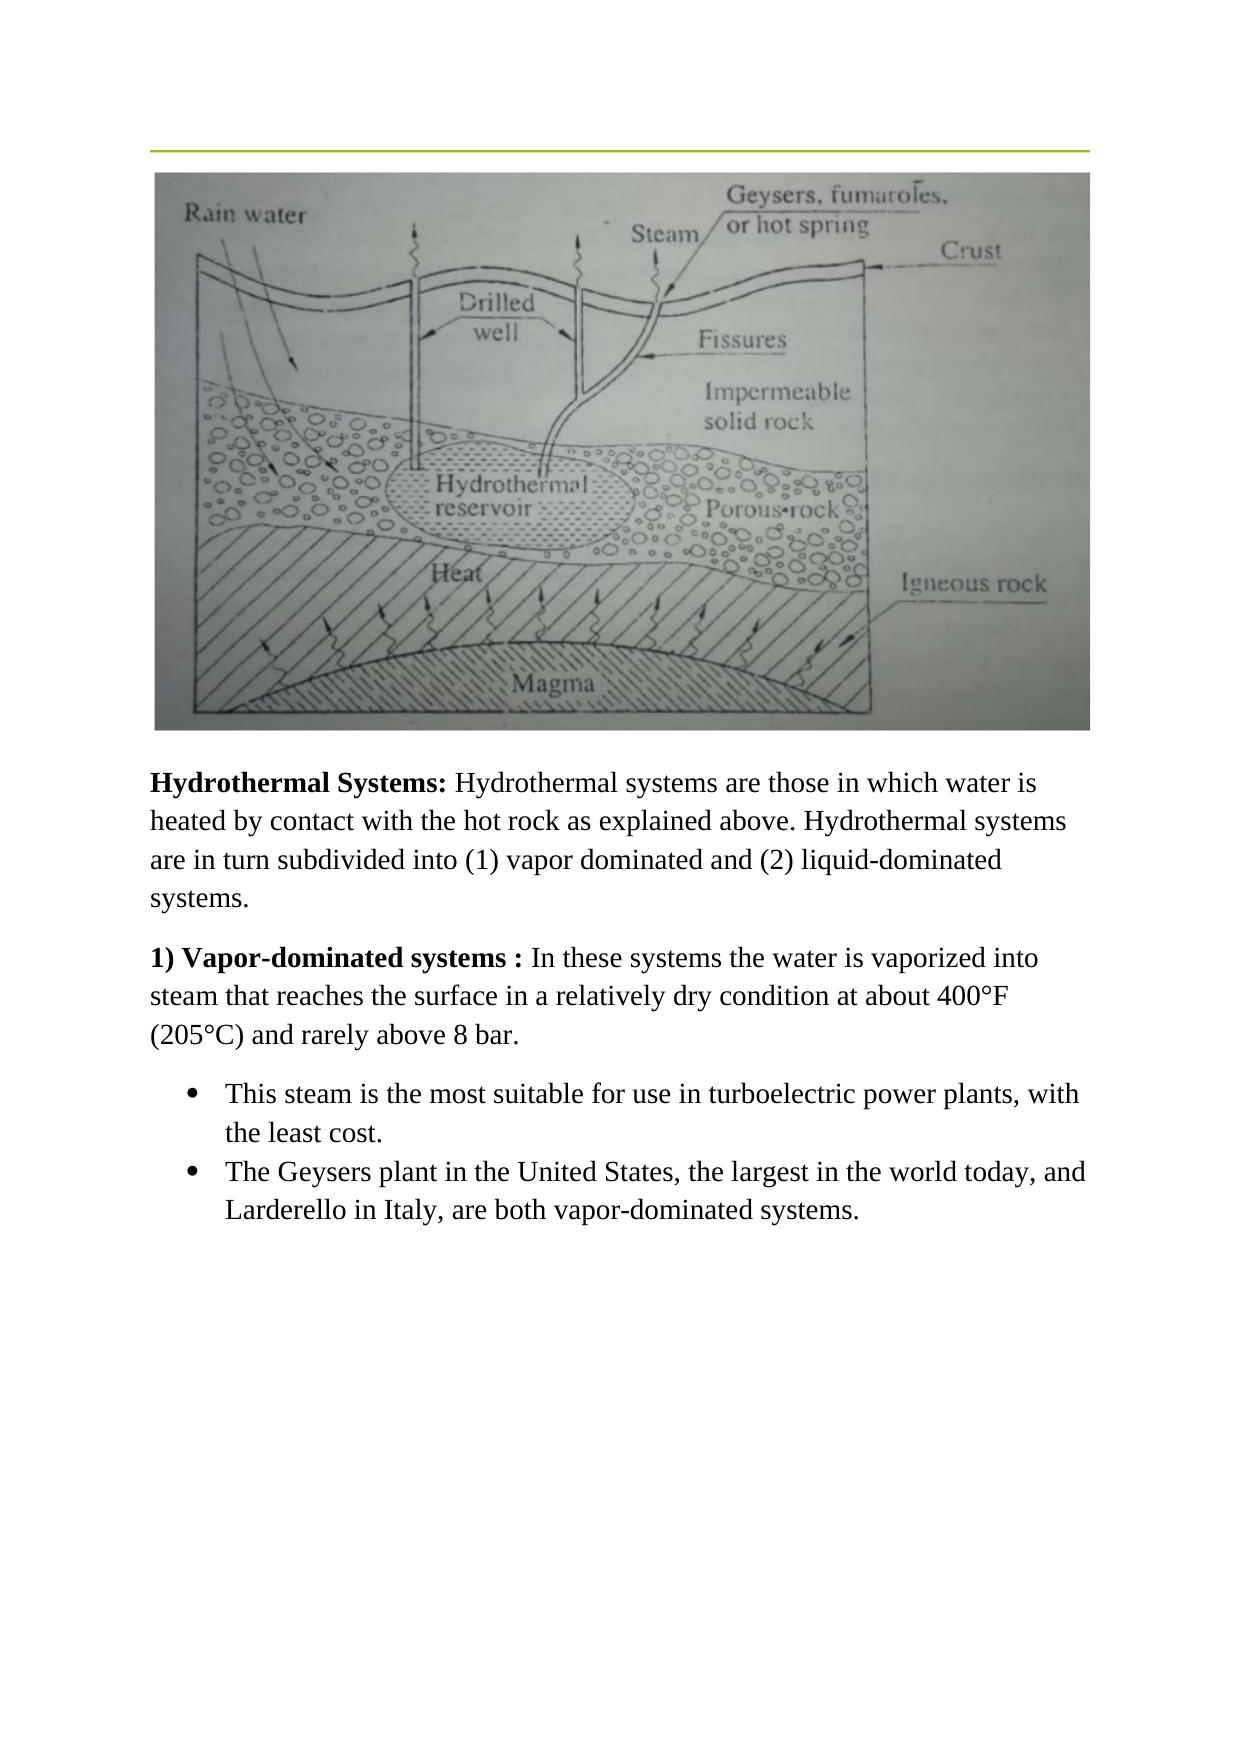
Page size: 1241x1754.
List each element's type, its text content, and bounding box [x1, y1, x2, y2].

picture [150, 150, 1091, 740]
list This steam is the most suitable for use in turboelectric power plants, with the least cost. [187, 1076, 1090, 1149]
list The Geysers plant in the United States, the largest in the world today, and Larderello in Italy, are both vapor-dominated systems. [187, 1154, 1090, 1226]
text 1) Vapor-dominated systems : In these systems the water is vaporized into steam that reaches the surface in a relatively dry condition at about 400°F (205°C) and rarely above 8 bar. [150, 940, 1090, 1051]
text Hydrothermal Systems: Hydrothermal systems are those in which water is heated by contact with the hot rock as explained above. Hydrothermal systems are in turn subdivided into (1) vapor dominated and (2) liquid-dominated systems. [150, 765, 1090, 914]
